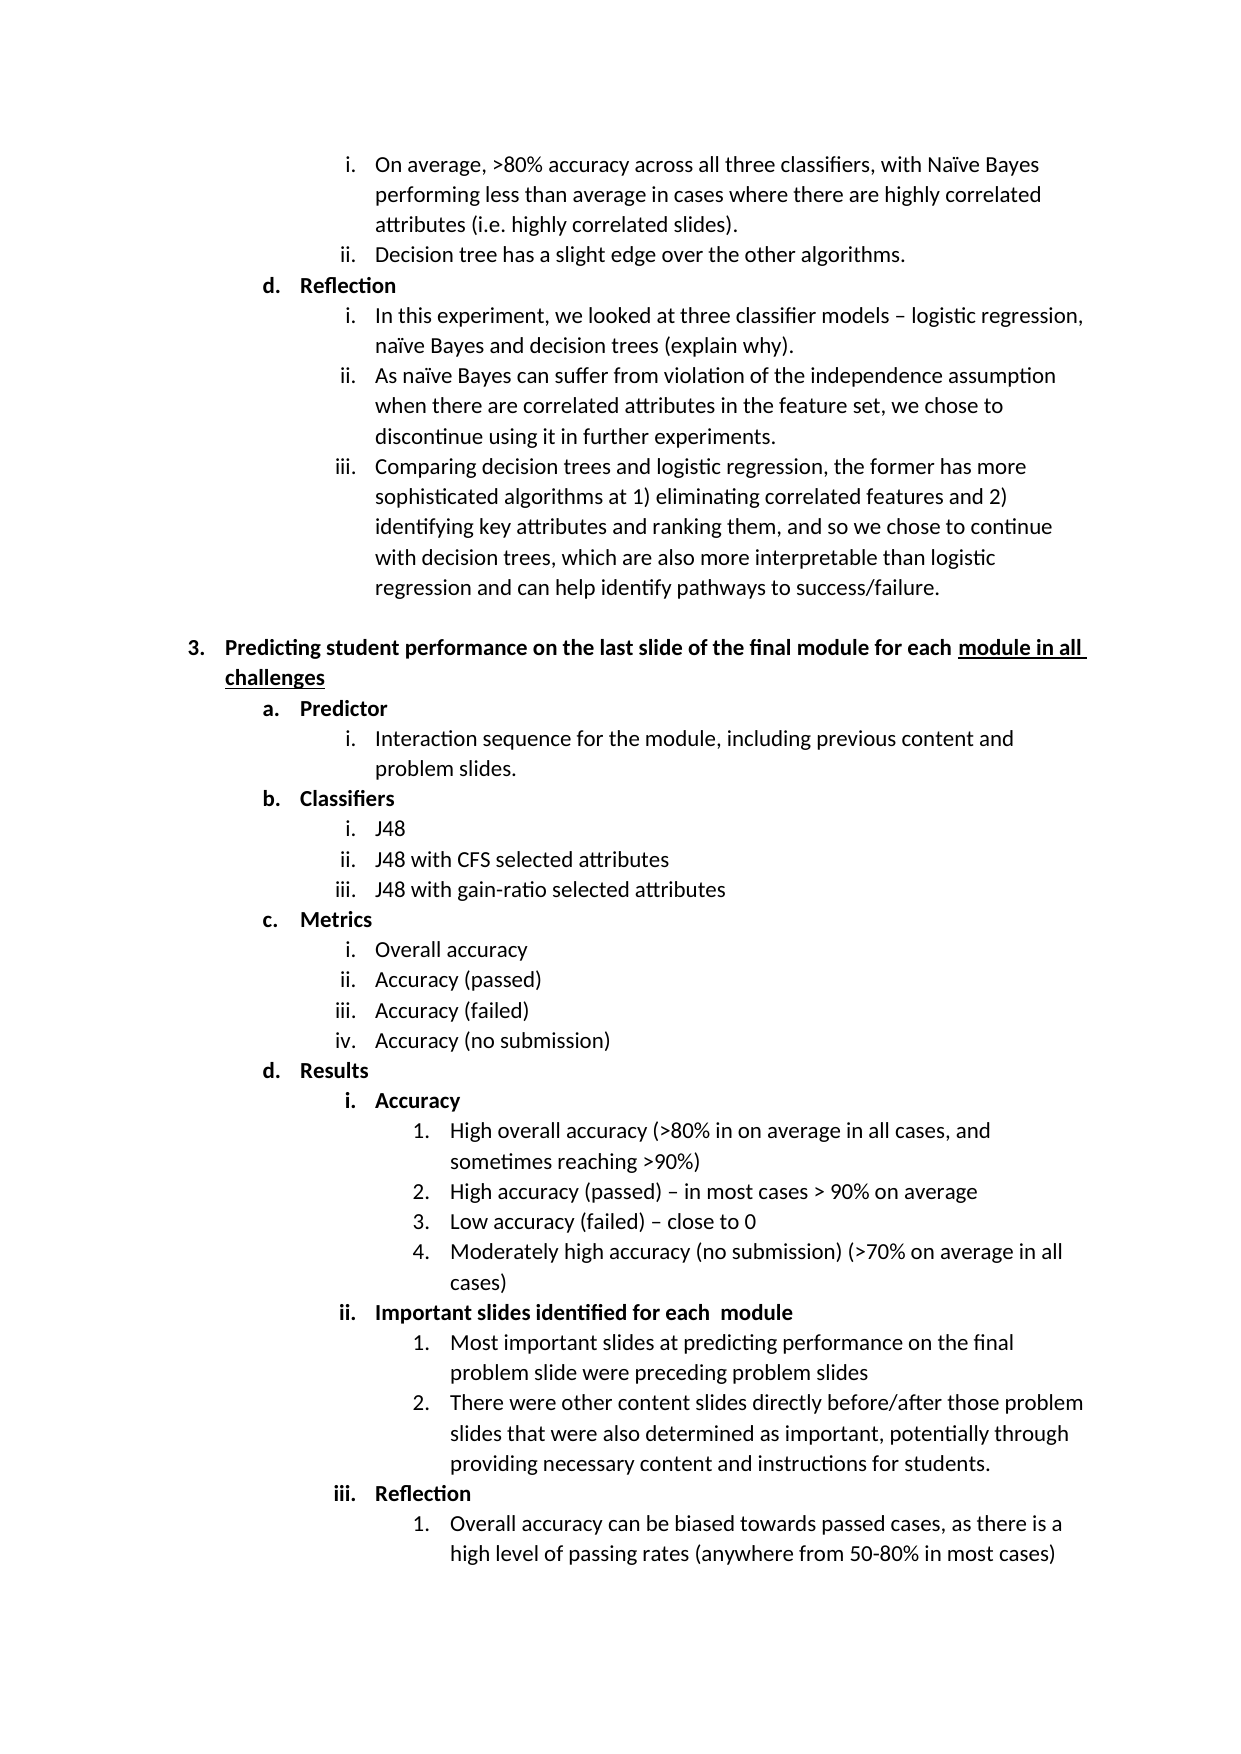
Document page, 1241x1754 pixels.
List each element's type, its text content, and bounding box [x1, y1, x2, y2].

list Results [262, 1056, 1090, 1084]
list High accuracy (passed) – in most cases > 90% on average [412, 1177, 1090, 1205]
list Reflection [356, 1479, 1090, 1507]
list In this experiment, we looked at three classifier models – logistic regression, naïve Bayes and decision trees (explain why). [356, 301, 1090, 359]
list Predictor [262, 694, 1090, 722]
list Classifiers [262, 784, 1090, 812]
list Accuracy (passed) [356, 966, 1090, 994]
list Moderately high accuracy (no submission) (>70% on average in all cases) [412, 1237, 1090, 1296]
list J48 [356, 814, 1090, 843]
list Low accuracy (failed) – close to 0 [412, 1207, 1090, 1235]
list High overall accuracy (>80% in on average in all cases, and sometimes reaching >90%) [412, 1117, 1090, 1175]
list Metrics [262, 905, 1090, 933]
list Comparing decision trees and logistic regression, the former has more sophisticated algorithms at 1) eliminating correlated features and 2) identifying key attributes and ranking them, and so we chose to continue with decision trees, which are also more interpretable than logistic regression and can help identify pathways to success/failure. [356, 452, 1090, 601]
list Overall accuracy can be biased towards passed cases, as there is a high level of passing rates (anywhere from 50-80% in most cases) [412, 1509, 1090, 1568]
list J48 with gain-ratio selected attributes [356, 875, 1090, 903]
list Accuracy [356, 1086, 1090, 1114]
list On average, >80% accuracy across all three classifiers, with Naïve Bayes performing less than average in cases where there are highly correlated attributes (i.e. highly correlated slides). [356, 150, 1090, 238]
list Most important slides at predicting performance on the final problem slide were preceding problem slides [412, 1328, 1090, 1386]
list Reflection [262, 271, 1090, 299]
list J48 with CFS selected attributes [356, 845, 1090, 873]
list Accuracy (no submission) [356, 1026, 1090, 1054]
list Accuracy (failed) [356, 996, 1090, 1024]
list There were other content slides directly before/after those problem slides that were also determined as important, potentially through providing necessary content and instructions for students. [412, 1388, 1090, 1477]
list Predicting student performance on the last slide of the final module for each module in all challenges [187, 633, 1090, 692]
list Interaction sequence for the module, including previous content and problem slides. [356, 724, 1090, 782]
list Decision tree has a slight edge over the other algorithms. [356, 241, 1090, 269]
list As naïve Bayes can suffer from violation of the independence assumption when there are correlated attributes in the feature set, we chose to discontinue using it in further experiments. [356, 361, 1090, 450]
list Overall accuracy [356, 935, 1090, 963]
list Important slides identified for each module [356, 1298, 1090, 1326]
